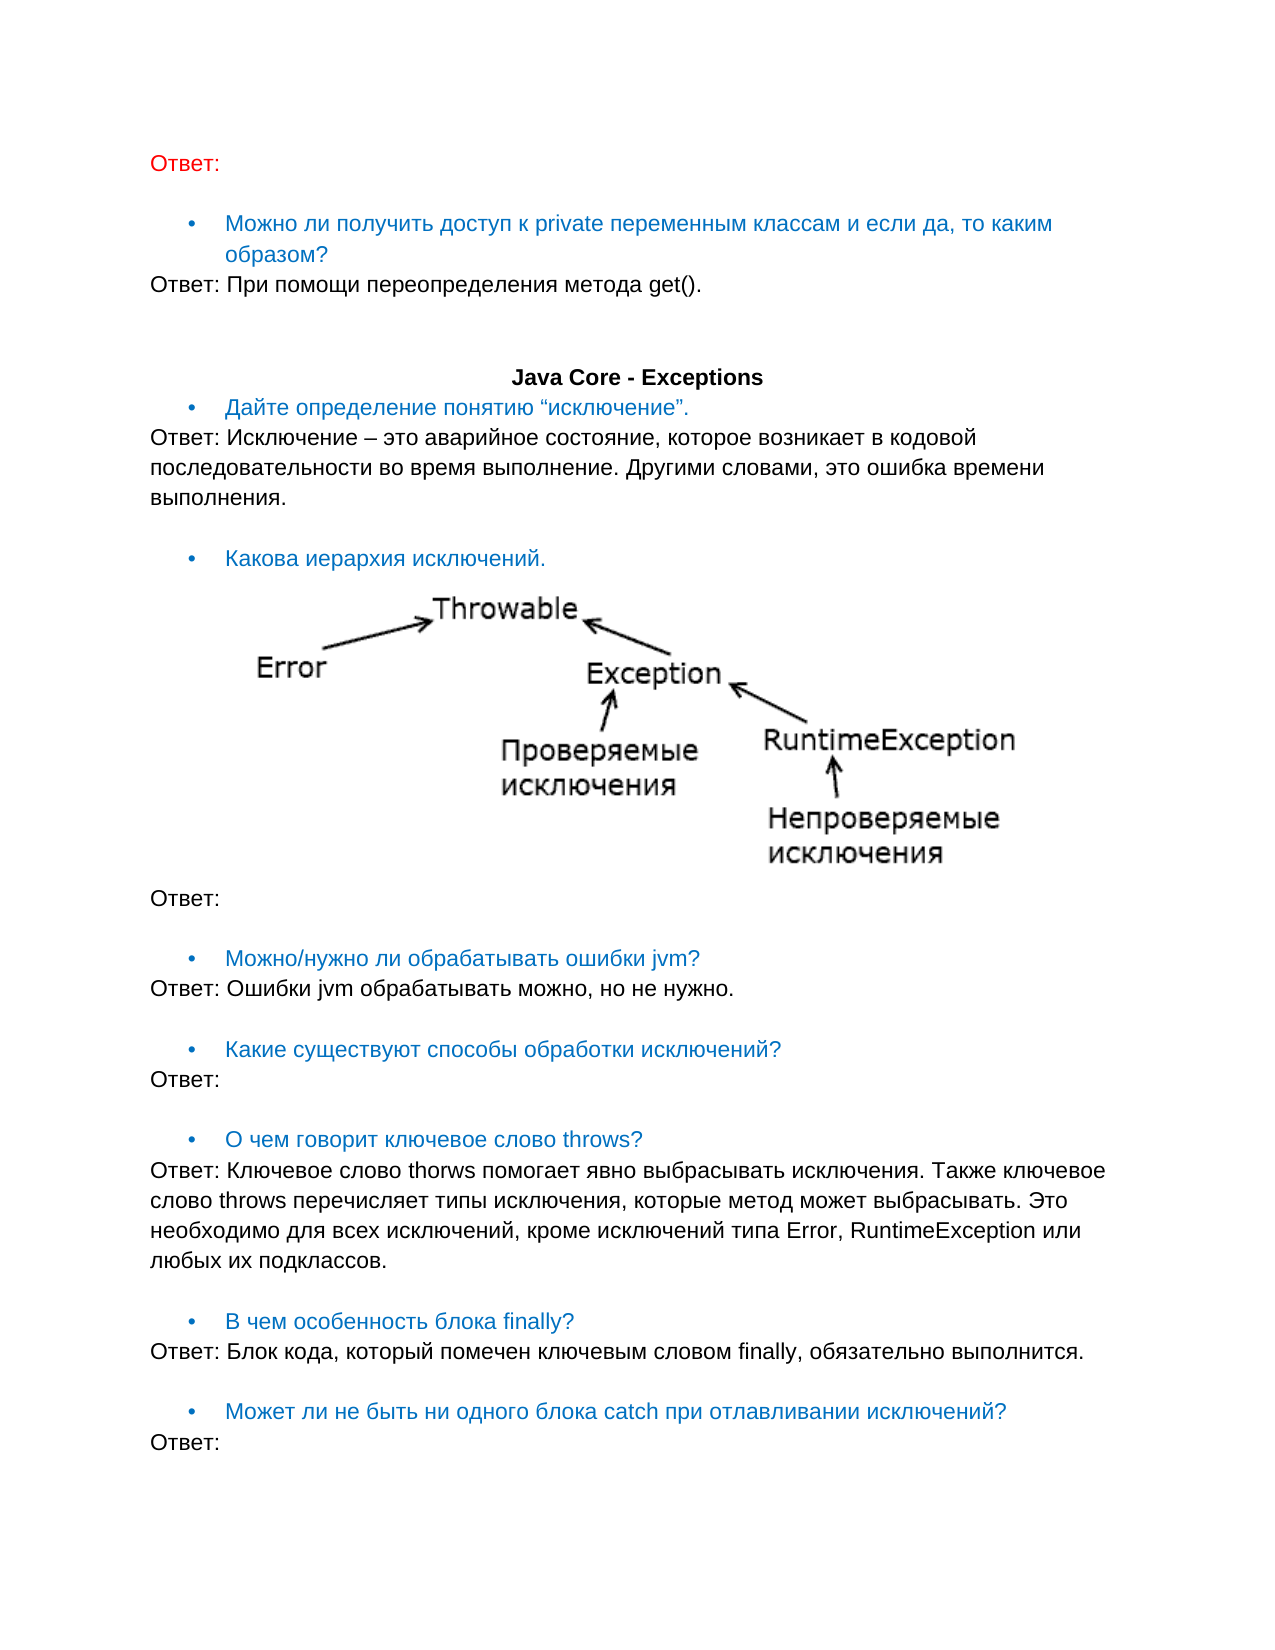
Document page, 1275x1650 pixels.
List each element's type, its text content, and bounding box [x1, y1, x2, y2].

text Ответ: [150, 1066, 1125, 1092]
list Какова иерархия исключений. [188, 545, 1125, 571]
text Ответ: Исключение – это аварийное состояние, которое возникает в кодовой последовательности во время выполнение. Другими словами, это ошибка времени выполнения. [150, 424, 1125, 511]
text Ответ: Блок кода, который помечен ключевым словом finally, обязательно выполнится. [150, 1338, 1125, 1364]
list В чем особенность блока finally? [188, 1308, 1125, 1334]
picture [226, 574, 1033, 907]
list Какие существуют способы обработки исключений? [188, 1036, 1125, 1062]
list Можно ли получить доступ к private переменным классам и если да, то каким образом? [188, 210, 1125, 267]
text Java Core - Exceptions [150, 363, 1125, 390]
list Можно/нужно ли обрабатывать ошибки jvm? [188, 945, 1125, 971]
list Дайте определение понятию “исключение”. [188, 394, 1125, 420]
list О чем говорит ключевое слово throws? [188, 1126, 1125, 1153]
text Ответ: При помощи переопределения метода get(). [150, 271, 1125, 297]
list Может ли не быть ни одного блока catch при отлавливании исключений? [188, 1398, 1125, 1424]
text Ответ: [150, 1428, 1125, 1455]
text Ответ: Ключевое слово thorws помогает явно выбрасывать исключения. Также ключевое слово throws перечисляет типы исключения, которые метод может выбрасывать. Это необходимо для всех исключений, кроме исключений типа Error, RuntimeException или любых их подклассов. [150, 1157, 1125, 1273]
text Ответ: [150, 150, 1125, 176]
text Ответ: Ошибки jvm обрабатывать можно, но не нужно. [150, 975, 1125, 1002]
